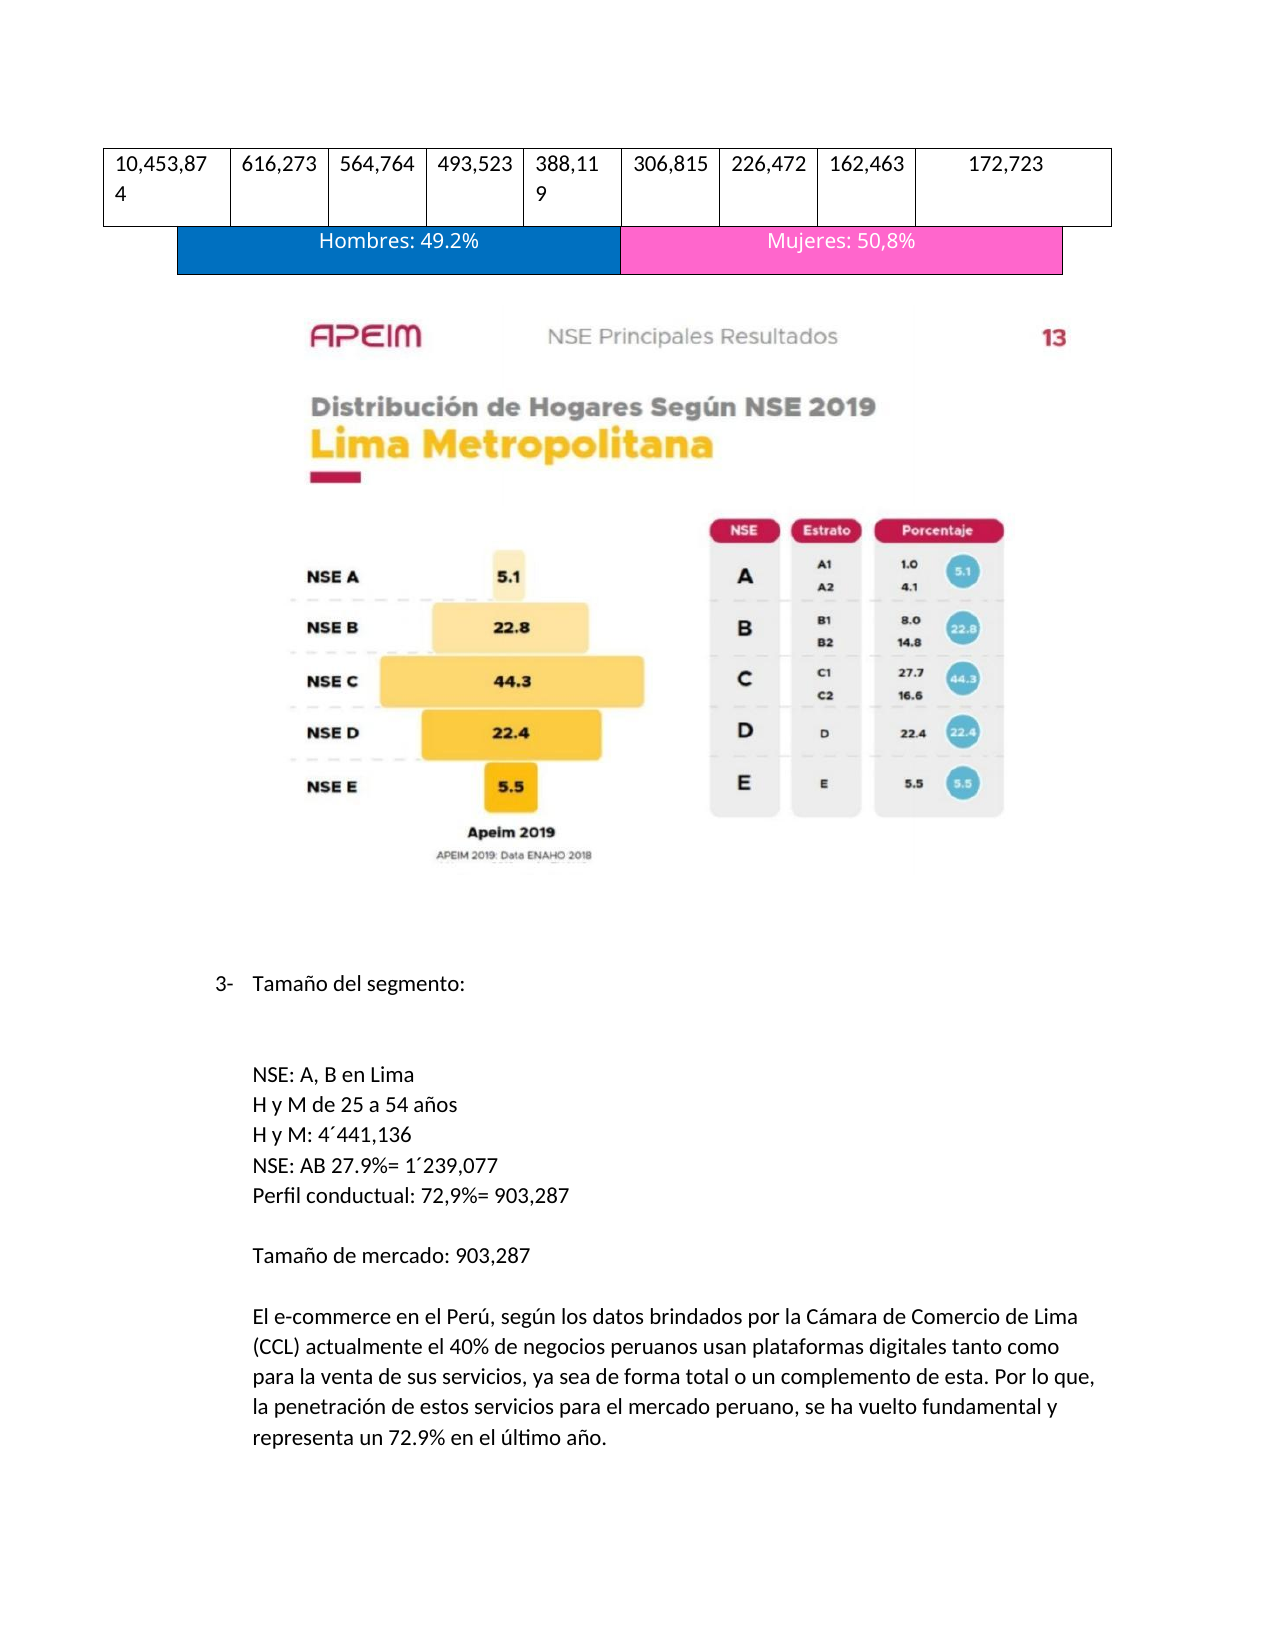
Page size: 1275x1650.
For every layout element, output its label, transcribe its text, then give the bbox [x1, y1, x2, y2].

table_cell Mujeres: 50,8% [621, 227, 1062, 274]
list Tamaño del segmento: [215, 969, 1098, 998]
table_cell 172,723 [916, 149, 1111, 226]
table_cell 162,463 [818, 149, 915, 226]
table_cell 493,523 [427, 149, 523, 226]
list H y M: 4´441,136 [252, 1121, 1098, 1149]
picture [221, 305, 1098, 875]
list NSE: A, B en Lima [252, 1060, 1098, 1088]
list NSE: AB 27.9%= 1´239,077 [252, 1151, 1098, 1179]
list H y M de 25 a 54 años [252, 1090, 1098, 1118]
list Tamaño de mercado: 903,287 [252, 1241, 1098, 1269]
table_cell 388,119 [524, 149, 621, 226]
table_cell Hombres: 49.2% [178, 227, 620, 274]
table_cell 616,273 [231, 149, 328, 226]
list El e-commerce en el Perú, según los datos brindados por la Cámara de Comercio de Lima (CCL) actualmente el 40% de negocios peruanos usan plataformas digitales tanto como para la venta de sus servicios, ya sea de forma total o un complemento de esta. Por lo que, la penetración de estos servicios para el mercado peruano, se ha vuelto fundamental y representa un 72.9% en el último año. [252, 1302, 1098, 1451]
table_cell 306,815 [622, 149, 719, 226]
table_cell 226,472 [720, 149, 817, 226]
list Perfil conductual: 72,9%= 903,287 [252, 1181, 1098, 1209]
table_cell 564,764 [329, 149, 426, 226]
